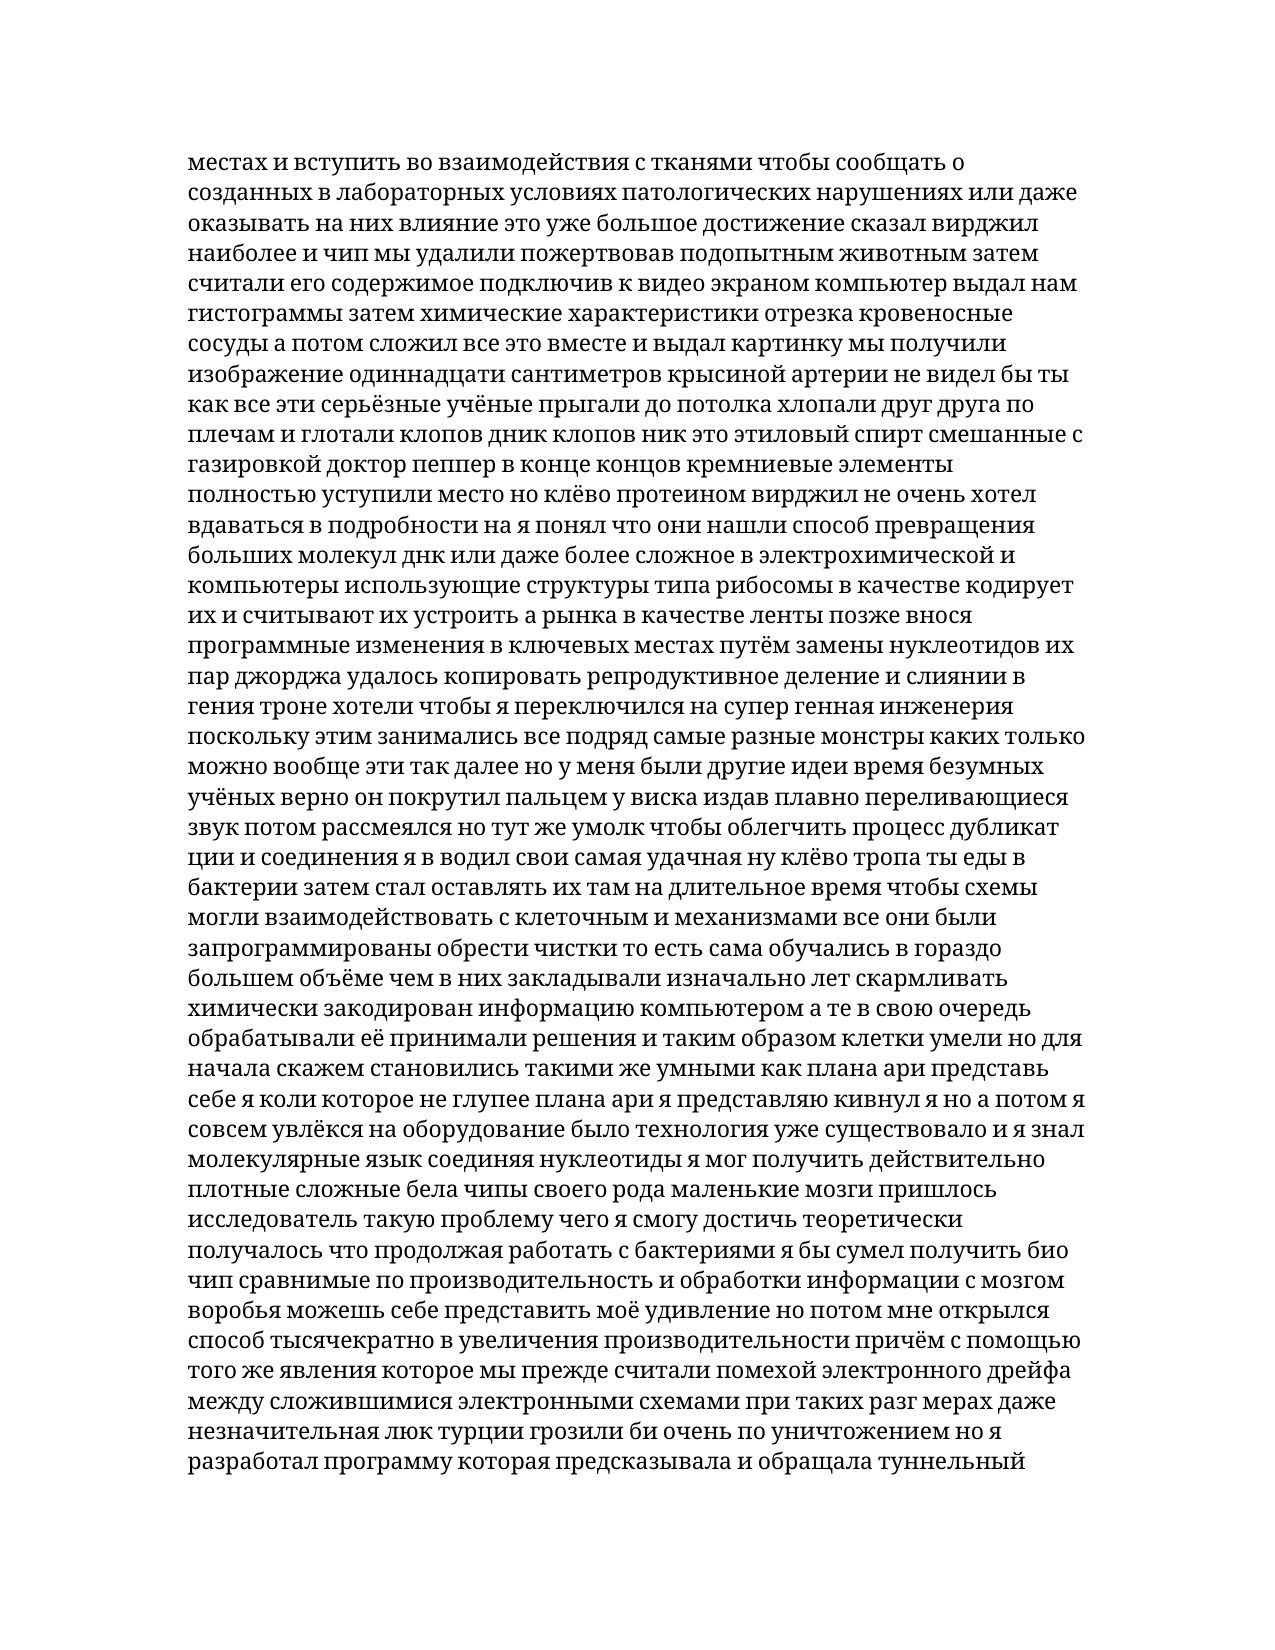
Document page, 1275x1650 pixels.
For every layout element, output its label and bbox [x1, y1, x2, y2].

text [187, 150, 1087, 1475]
